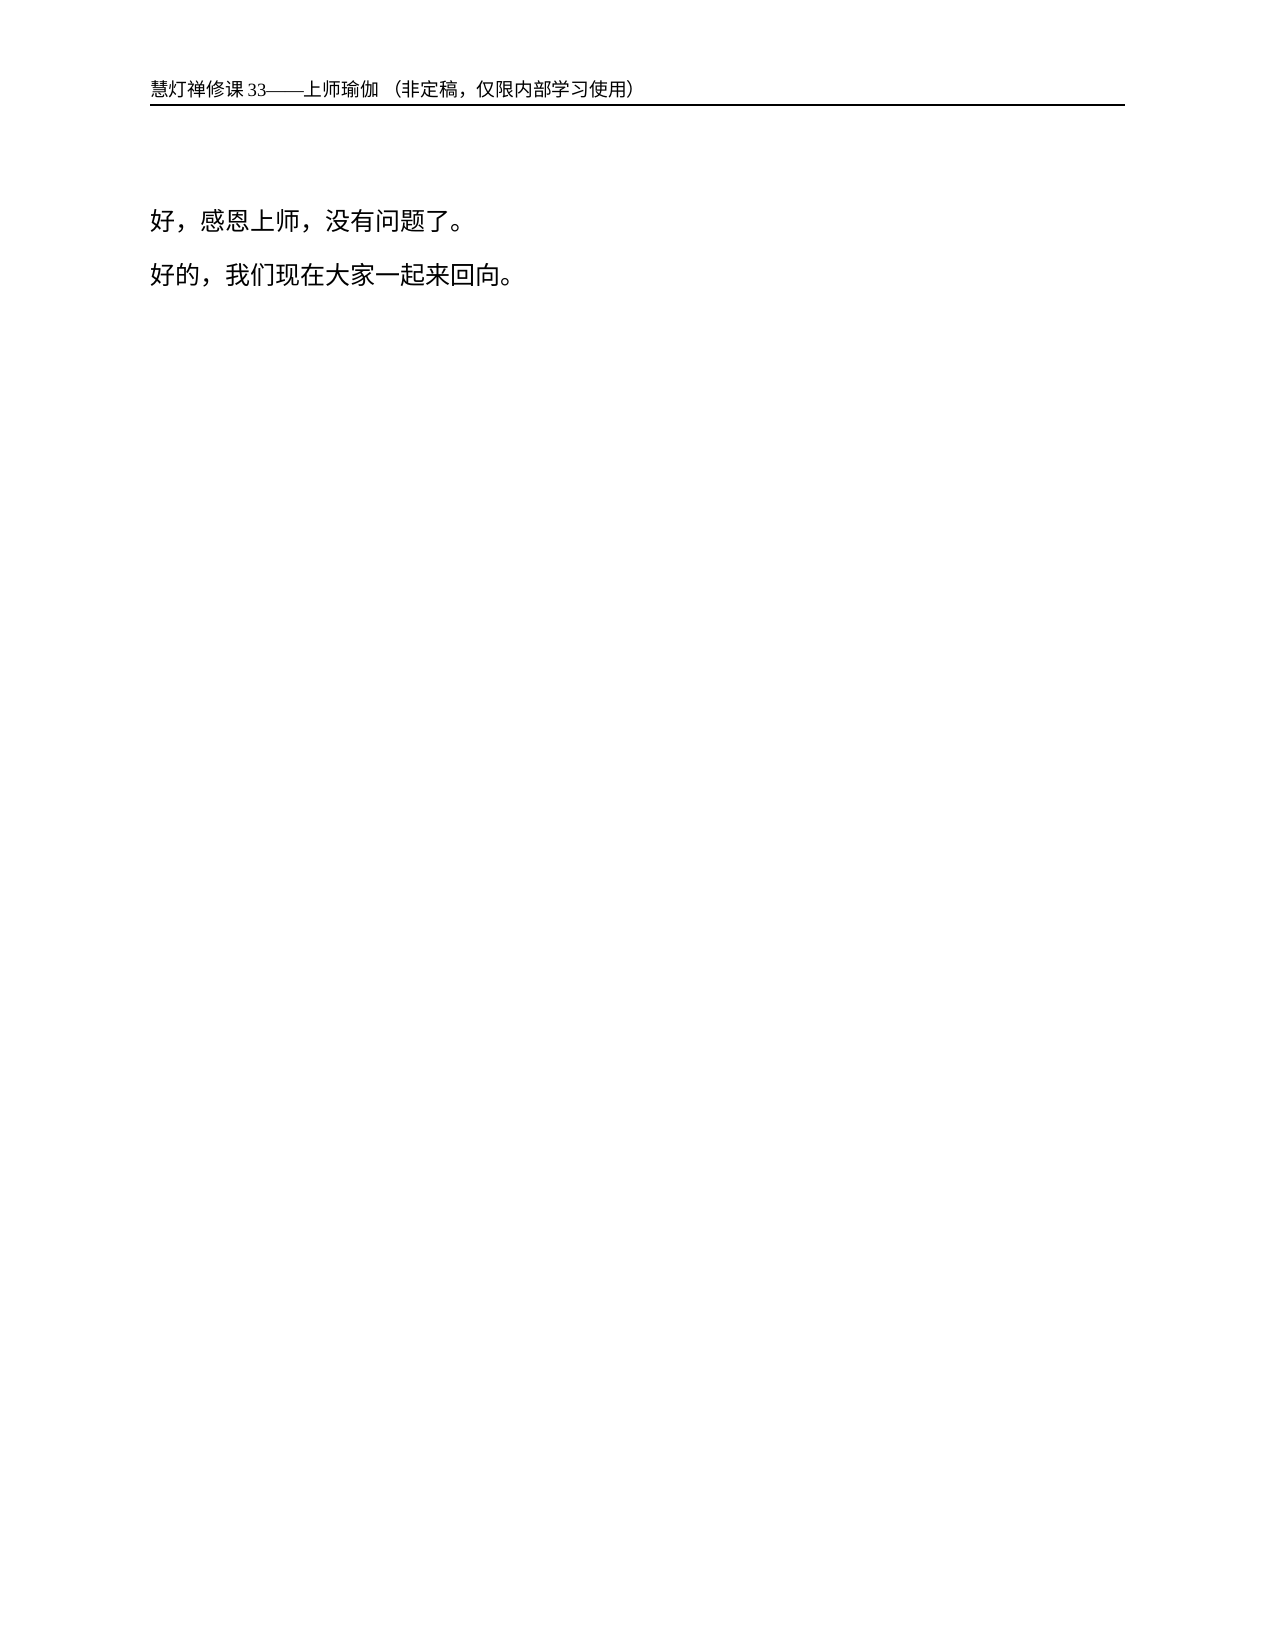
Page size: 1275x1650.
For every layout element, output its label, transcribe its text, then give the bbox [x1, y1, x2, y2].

text 好，感恩上师，没有问题了。 [150, 201, 1125, 237]
text 好的，我们现在大家一起来回向。 [150, 255, 1125, 292]
